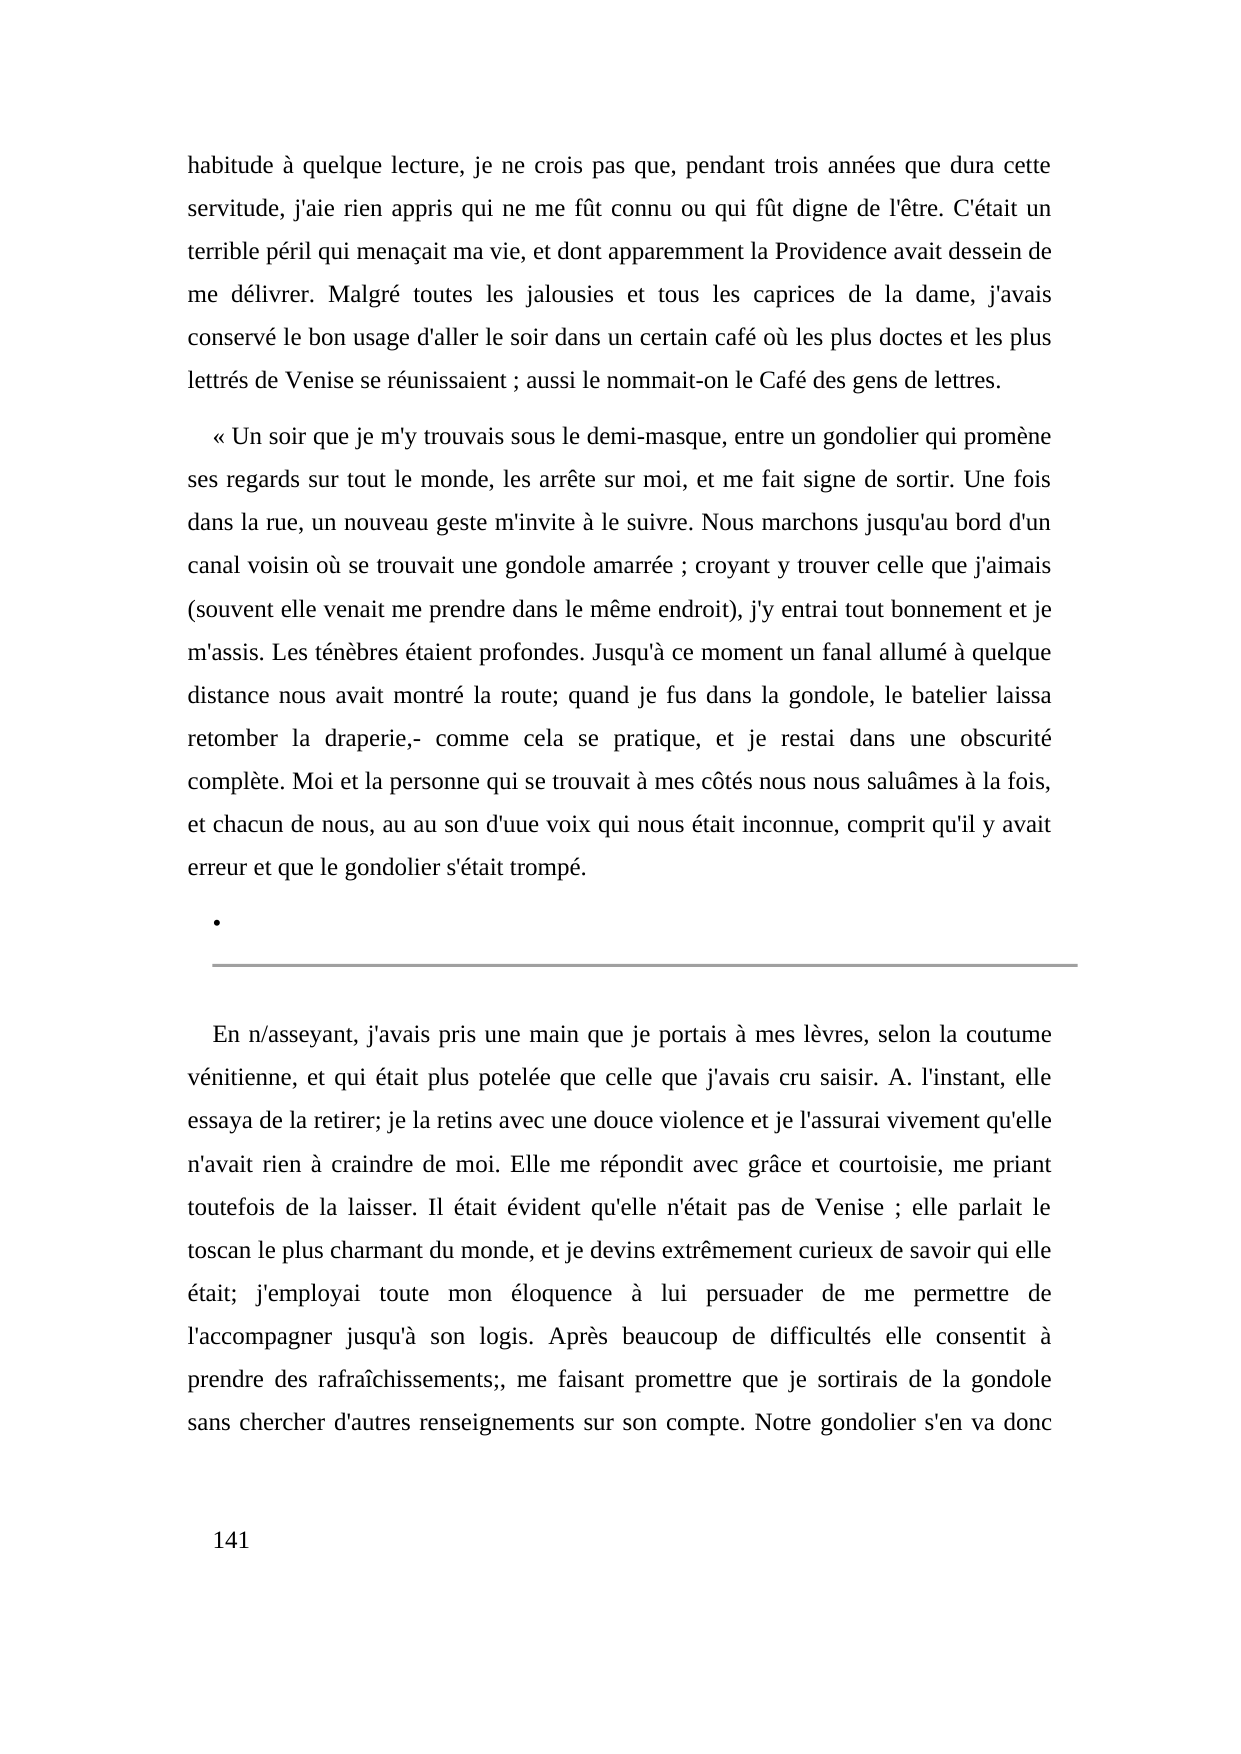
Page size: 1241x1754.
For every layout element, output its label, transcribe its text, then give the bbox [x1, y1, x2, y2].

text « Un soir que je m'y trouvais sous le demi-masque, entre un gondolier qui promène ses regards sur tout le monde, les arrête sur moi, et me fait signe de sortir. Une fois dans la rue, un nouveau geste m'invite à le suivre. Nous marchons jusqu'au bord d'un canal voisin où se trouvait une gondole amarrée ; croyant y trouver celle que j'aimais (souvent elle venait me prendre dans le même endroit), j'y entrai tout bonnement et je m'assis. Les ténèbres étaient profondes. Jusqu'à ce moment un fanal allumé à quelque distance nous avait montré la route; quand je fus dans la gondole, le batelier laissa retomber la draperie,- comme cela se pratique, et je restai dans une obscurité complète. Moi et la personne qui se trouvait à mes côtés nous nous saluâmes à la fois, et chacun de nous, au au son d'uue voix qui nous était inconnue, comprit qu'il y avait erreur et que le gondolier s'était trompé. [187, 421, 1053, 881]
text • [187, 908, 1053, 937]
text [187, 150, 1053, 394]
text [187, 1019, 1053, 1436]
